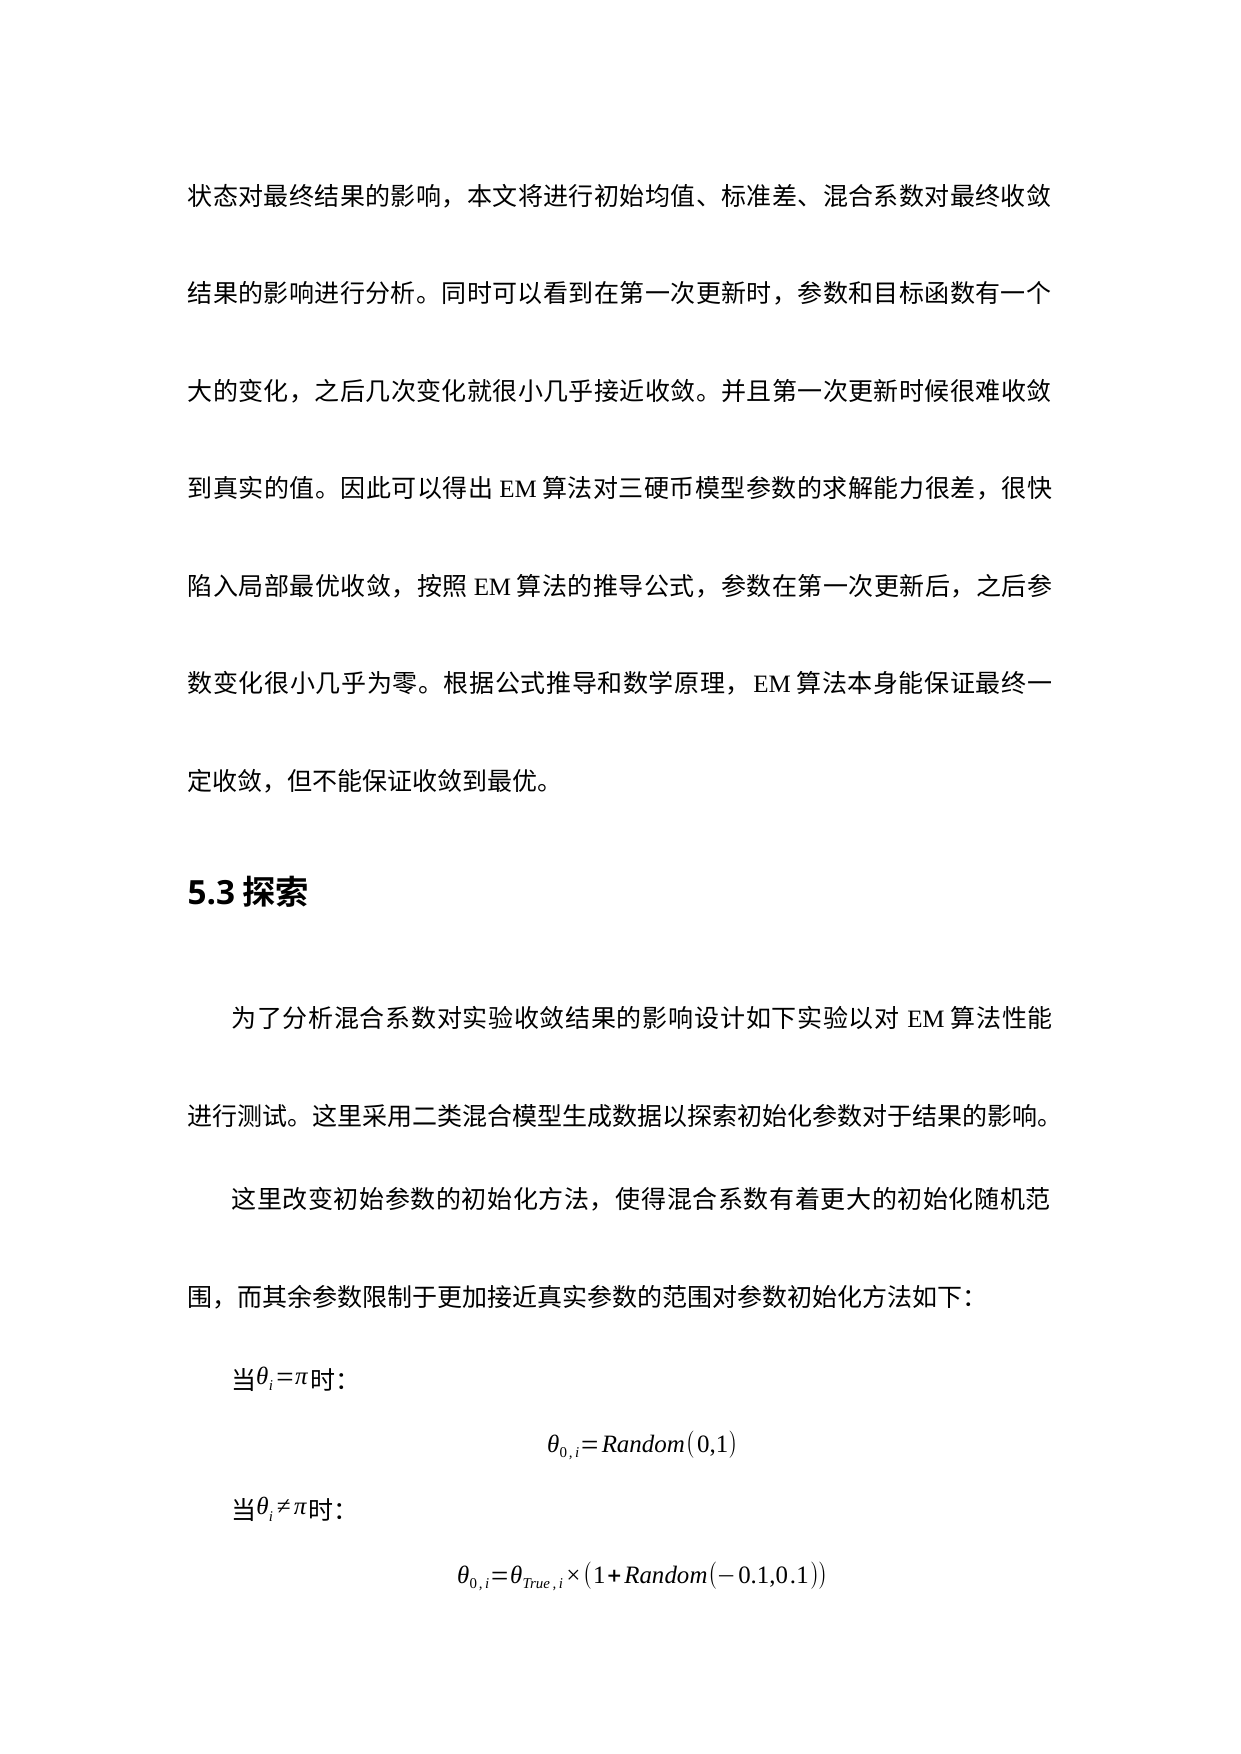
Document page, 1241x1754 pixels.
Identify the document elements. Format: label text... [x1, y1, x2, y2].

text 当时： [187, 1346, 1053, 1411]
text 这里改变初始参数的初始化方法，使得混合系数有着更大的初始化随机范围，而其余参数限制于更加接近真实参数的范围对参数初始化方法如下： [187, 1165, 1053, 1328]
subtitle 5.3探索 [187, 857, 1053, 922]
text 为了分析混合系数对实验收敛结果的影响设计如下实验以对EM算法性能进行测试。这里采用二类混合模型生成数据以探索初始化参数对于结果的影响。 [187, 984, 1053, 1147]
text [187, 162, 1053, 812]
text 当时： [187, 1476, 1053, 1541]
